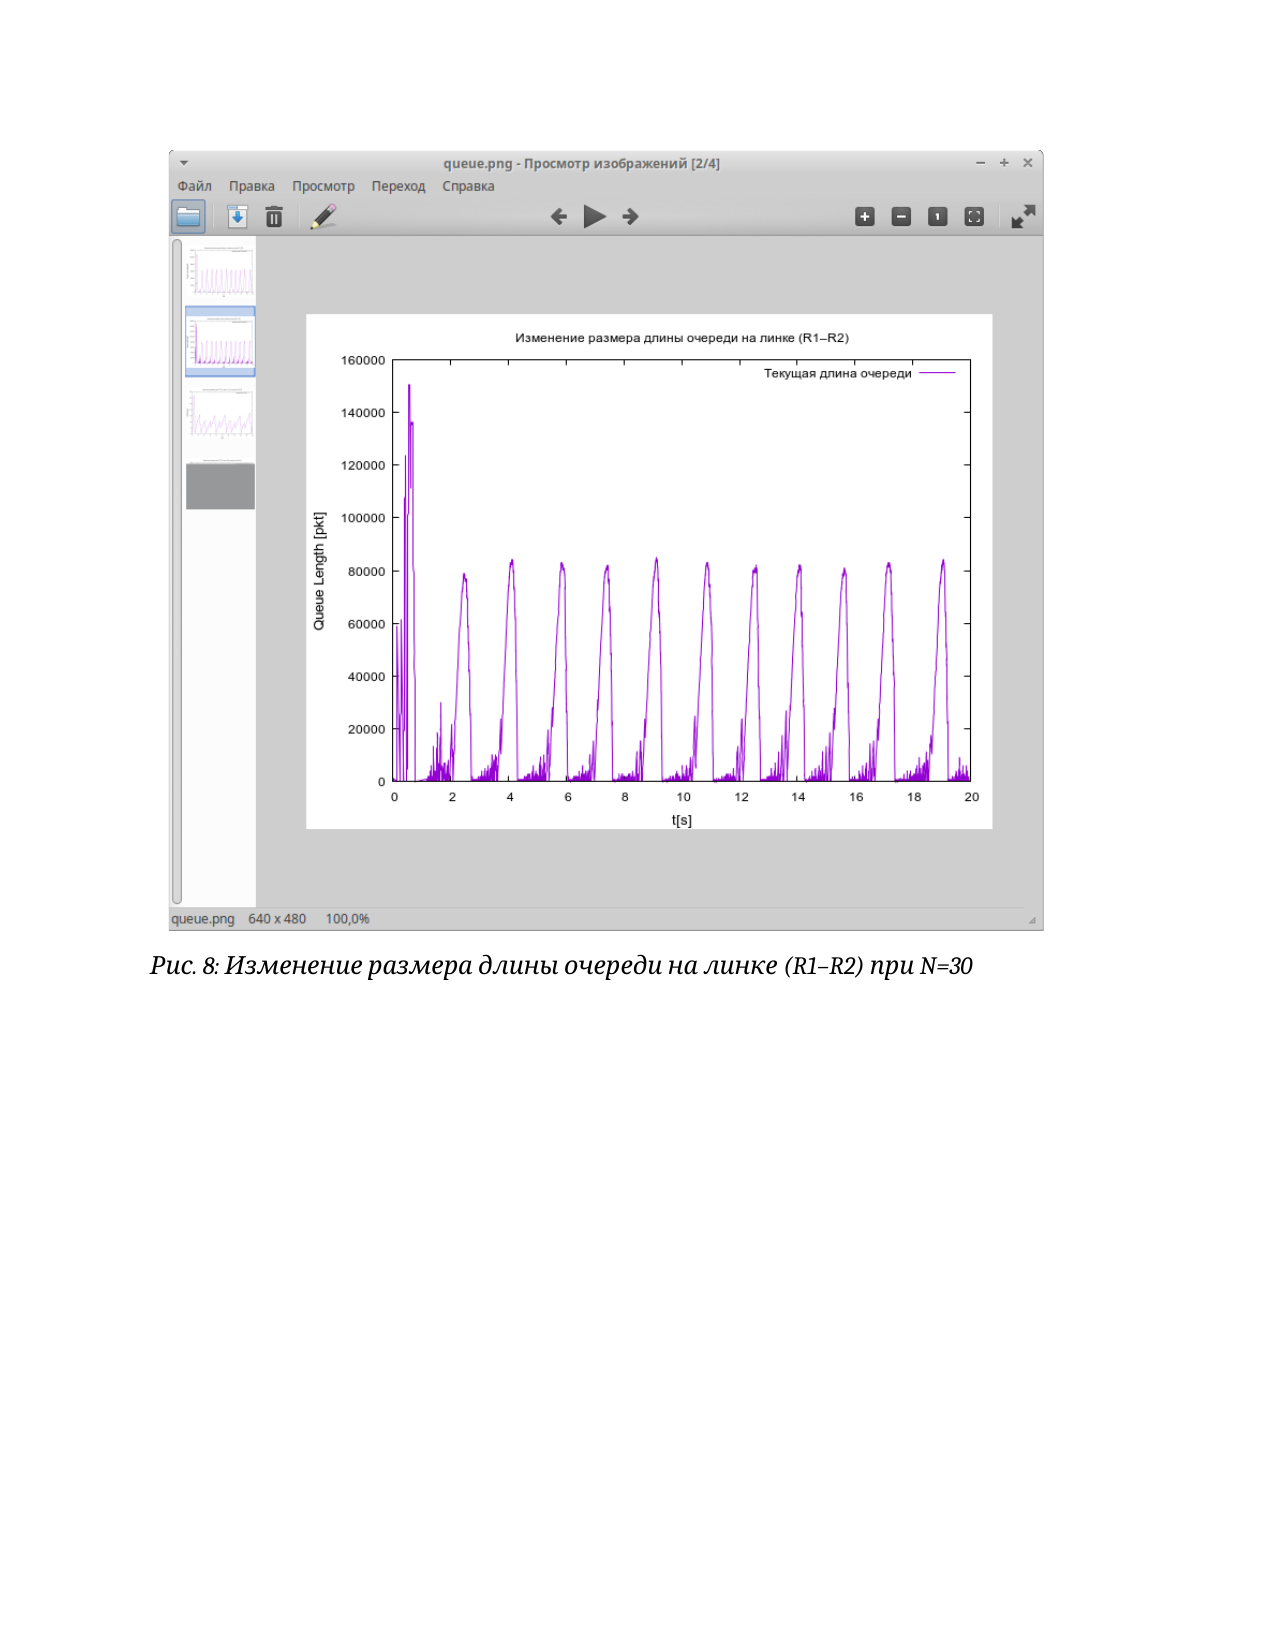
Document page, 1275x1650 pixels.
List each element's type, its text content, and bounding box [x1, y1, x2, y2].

picture [168, 150, 1044, 931]
text Рис. 8: Изменение размера длины очереди на линке (R1–R2) при N=30 [150, 952, 1125, 980]
